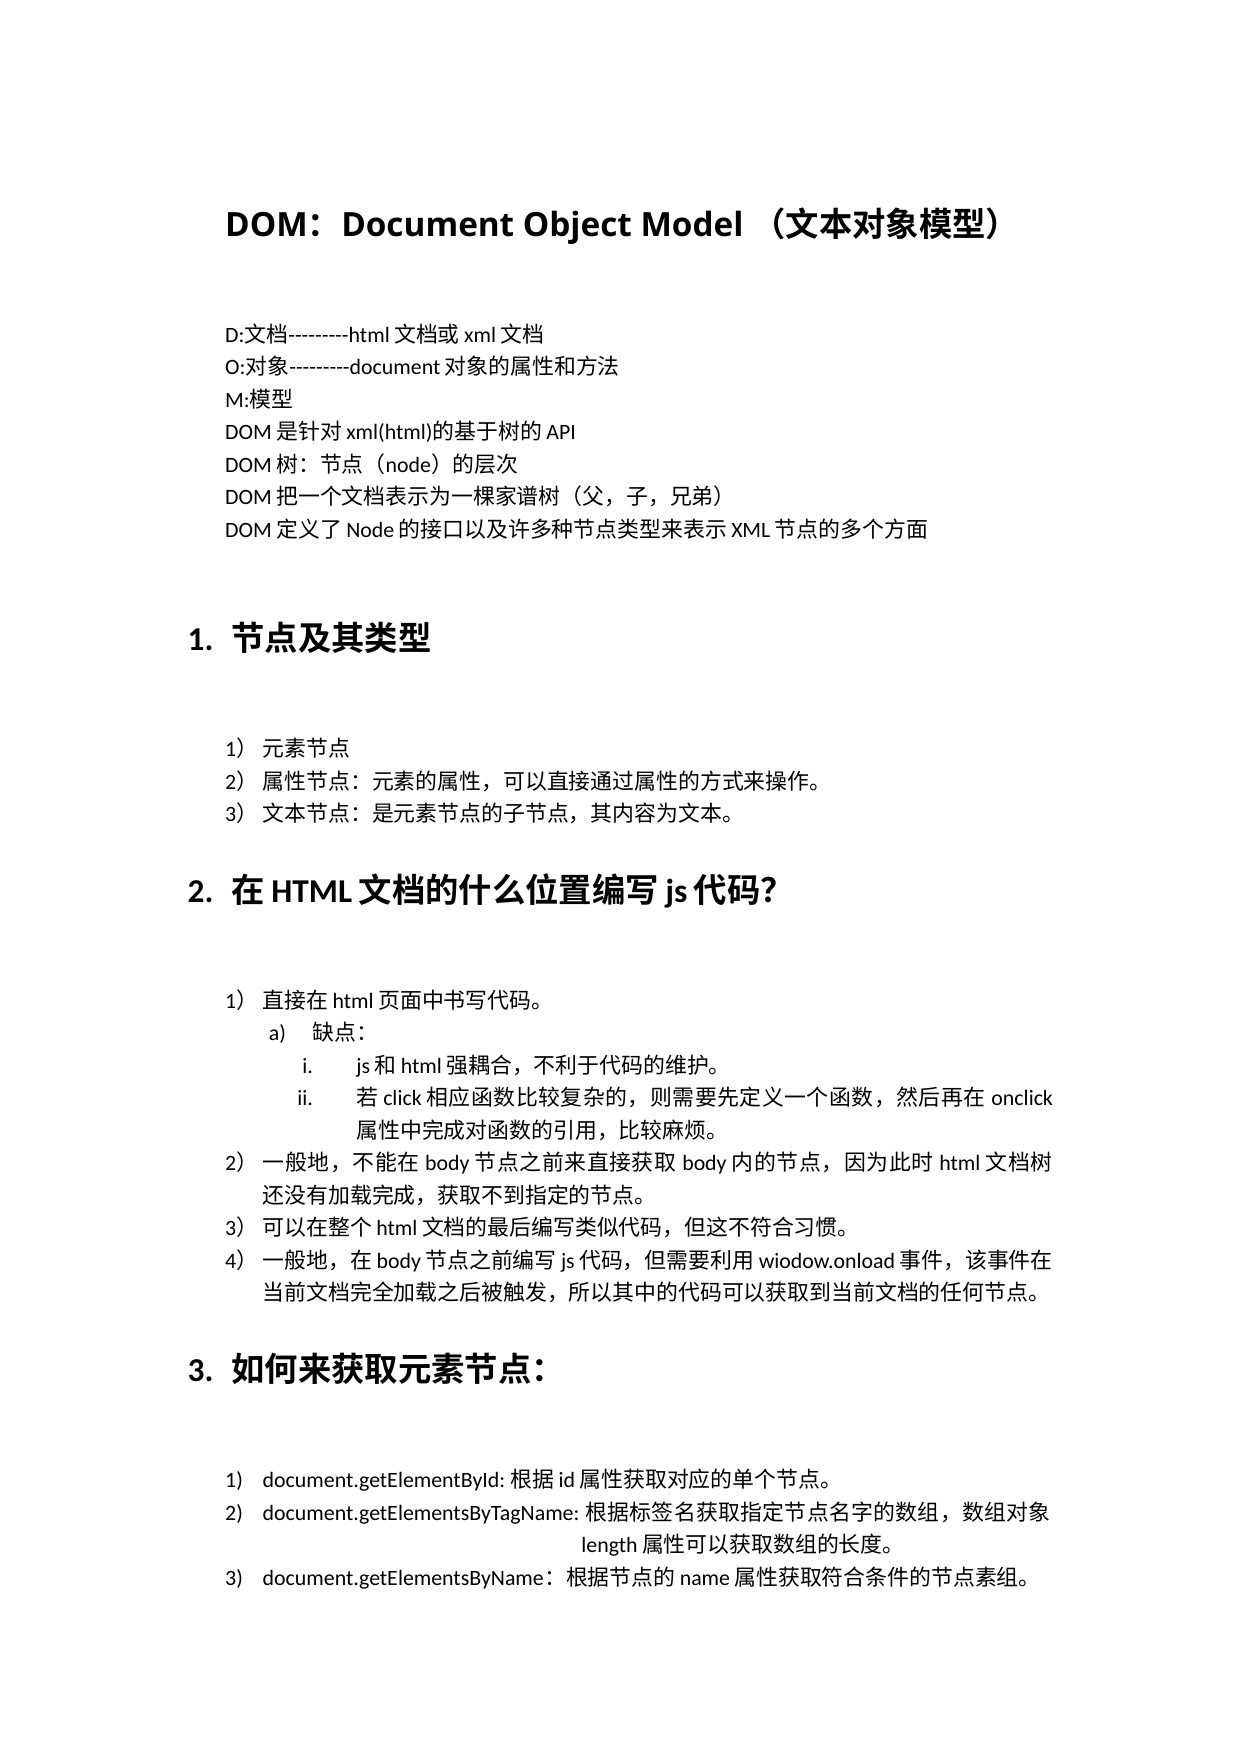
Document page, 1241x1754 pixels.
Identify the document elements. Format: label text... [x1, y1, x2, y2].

list 文本节点：是元素节点的子节点，其内容为文本。 [225, 796, 1053, 828]
subtitle 在HTML文档的什么位置编写js代码？ [187, 855, 1053, 920]
text M:模型 [225, 381, 1053, 414]
list 直接在html页面中书写代码。 [225, 982, 1053, 1015]
text DOM是针对xml(html)的基于树的API [225, 414, 1053, 446]
text DOM把一个文档表示为一棵家谱树（父，子，兄弟） [225, 479, 1053, 511]
text O:对象---------document对象的属性和方法 [225, 349, 1053, 381]
list document.getElementById: 根据id属性获取对应的单个节点。 [225, 1462, 1053, 1494]
subtitle DOM：Document Object Model （文本对象模型） [225, 189, 1053, 254]
text DOM定义了Node的接口以及许多种节点类型来表示XML节点的多个方面 [225, 511, 1053, 544]
subtitle 如何来获取元素节点： [187, 1334, 1053, 1399]
list 一般地，在body节点之前编写js代码，但需要利用wiodow.onload事件，该事件在当前文档完全加载之后被触发，所以其中的代码可以获取到当前文档的任何节点。 [225, 1242, 1053, 1307]
list js和html强耦合，不利于代码的维护。 [312, 1047, 1053, 1080]
text DOM树：节点（node）的层次 [225, 446, 1053, 479]
text D:文档---------html文档或xml文档 [225, 316, 1053, 349]
list 属性节点：元素的属性，可以直接通过属性的方式来操作。 [225, 763, 1053, 796]
list 缺点： [269, 1015, 1053, 1047]
list 若click相应函数比较复杂的，则需要先定义一个函数，然后再在onclick属性中完成对函数的引用，比较麻烦。 [312, 1080, 1053, 1145]
list 一般地，不能在body节点之前来直接获取body内的节点，因为此时html文档树还没有加载完成，获取不到指定的节点。 [225, 1145, 1053, 1210]
list document.getElementsByTagName: 根据标签名获取指定节点名字的数组，数组对象 length属性可以获取数组的长度。 [225, 1494, 1053, 1559]
subtitle 节点及其类型 [187, 603, 1053, 668]
list 元素节点 [225, 731, 1053, 763]
list document.getElementsByName：根据节点的name属性获取符合条件的节点素组。 [225, 1559, 1053, 1592]
list 可以在整个html文档的最后编写类似代码，但这不符合习惯。 [225, 1210, 1053, 1242]
